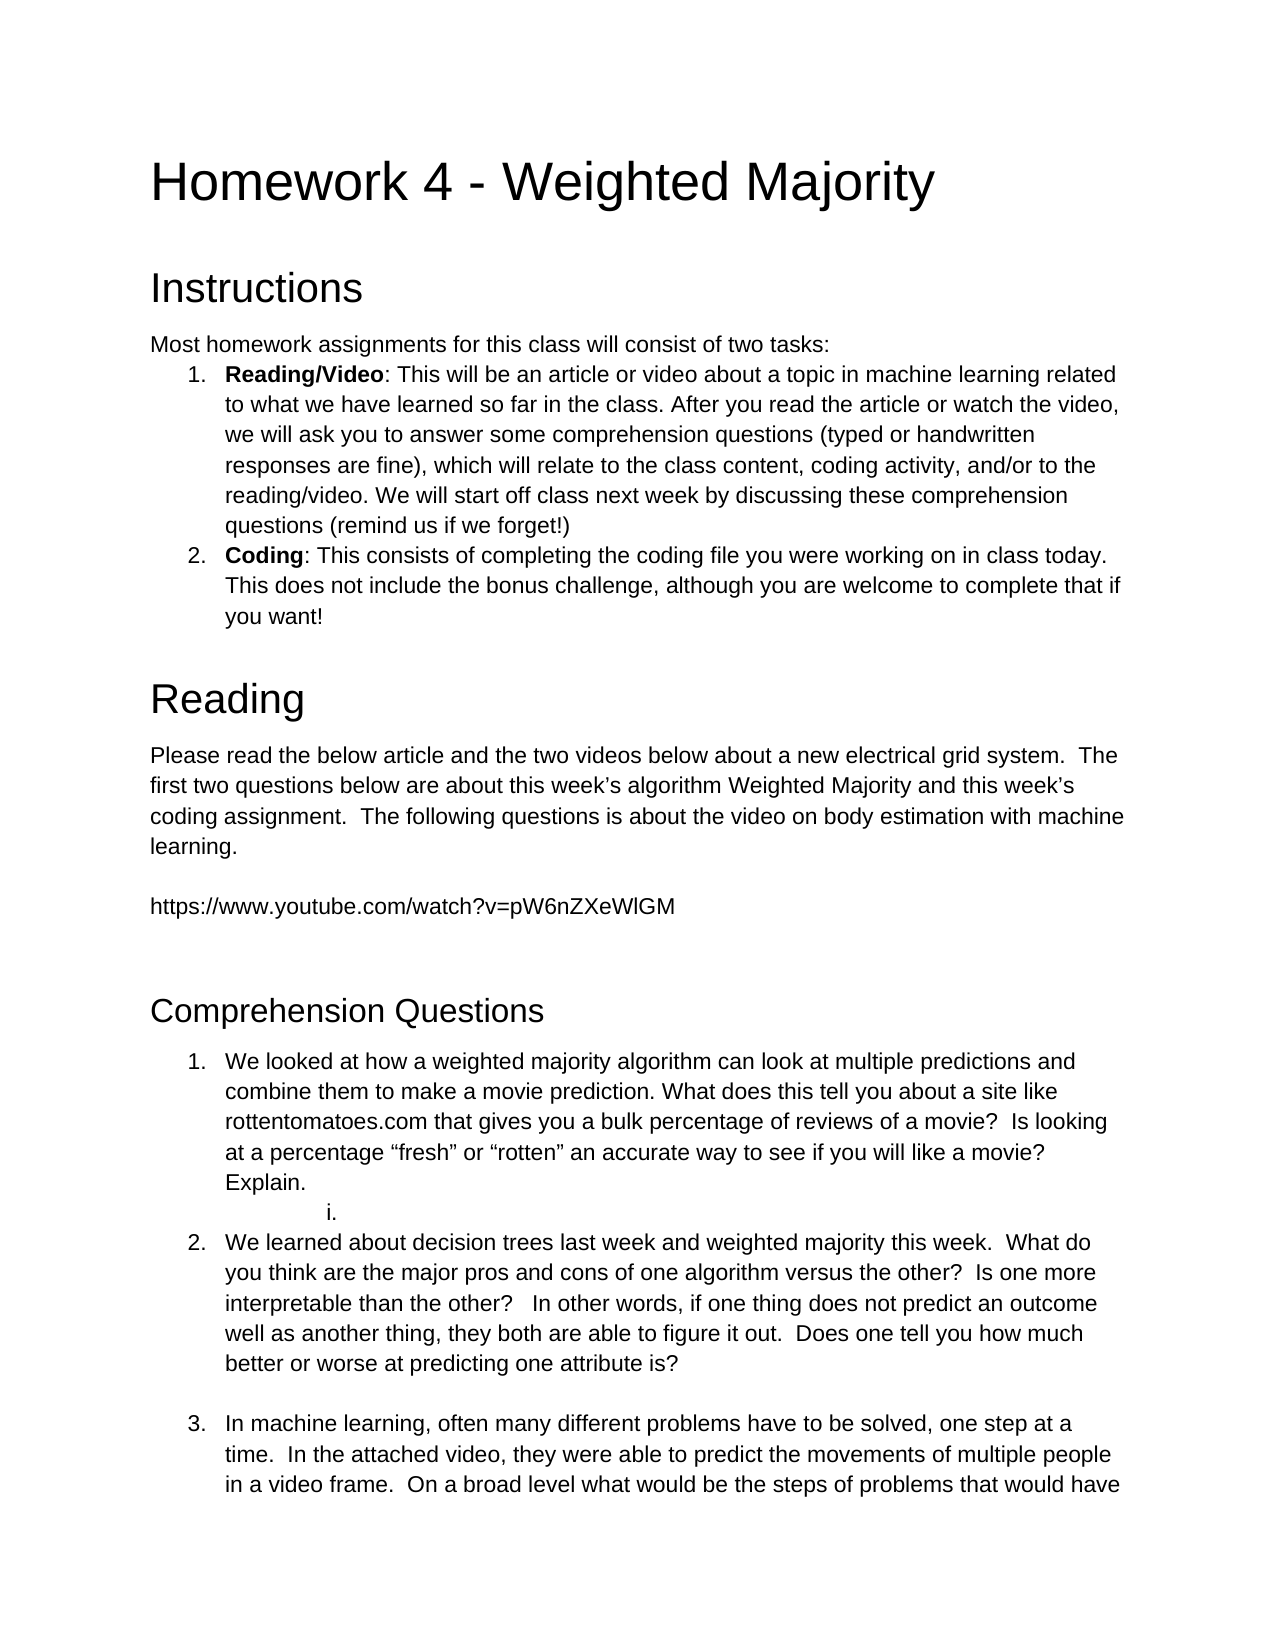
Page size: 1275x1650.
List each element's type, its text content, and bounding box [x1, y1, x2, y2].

subtitle Reading [150, 674, 1125, 722]
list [187, 1410, 1125, 1497]
list Reading/Video: This will be an article or video about a topic in machine learning related to what we have learned so far in the class. After you read the article or watch the video, we will ask you to answer some comprehension questions (typed or handwritten responses are fine), which will relate to the class content, coding activity, and/or to the reading/video. We will start off class next week by discussing these comprehension questions (remind us if we forget!) [187, 361, 1125, 538]
list We looked at how a weighted majority algorithm can look at multiple predictions and combine them to make a movie prediction. What does this tell you about a site like rottentomatoes.com that gives you a bulk percentage of reviews of a movie? Is looking at a percentage “fresh” or “rotten” an accurate way to see if you will like a movie? Explain. [187, 1048, 1125, 1195]
title Homework 4 - Weighted Majority [150, 150, 1125, 212]
text Most homework assignments for this class will consist of two tasks: [150, 331, 1125, 357]
list Coding: This consists of completing the coding file you were working on in class today. This does not include the bonus challenge, although you are welcome to complete that if you want! [187, 542, 1125, 629]
list We learned about decision trees last week and weighted majority this week. What do you think are the major pros and cons of one algorithm versus the other? Is one more interpretable than the other? In other words, if one thing does not predict an outcome well as another thing, they both are able to figure it out. Does one tell you how much better or worse at predicting one attribute is? [187, 1229, 1125, 1376]
subtitle Instructions [150, 263, 1125, 311]
text https://www.youtube.com/watch?v=pW6nZXeWlGM [150, 893, 1125, 919]
text Please read the below article and the two videos below about a new electrical grid system. The first two questions below are about this week’s algorithm Weighted Majority and this week’s coding assignment. The following questions is about the video on body estimation with machine learning. [150, 742, 1125, 859]
subtitle Comprehension Questions [150, 991, 1125, 1029]
